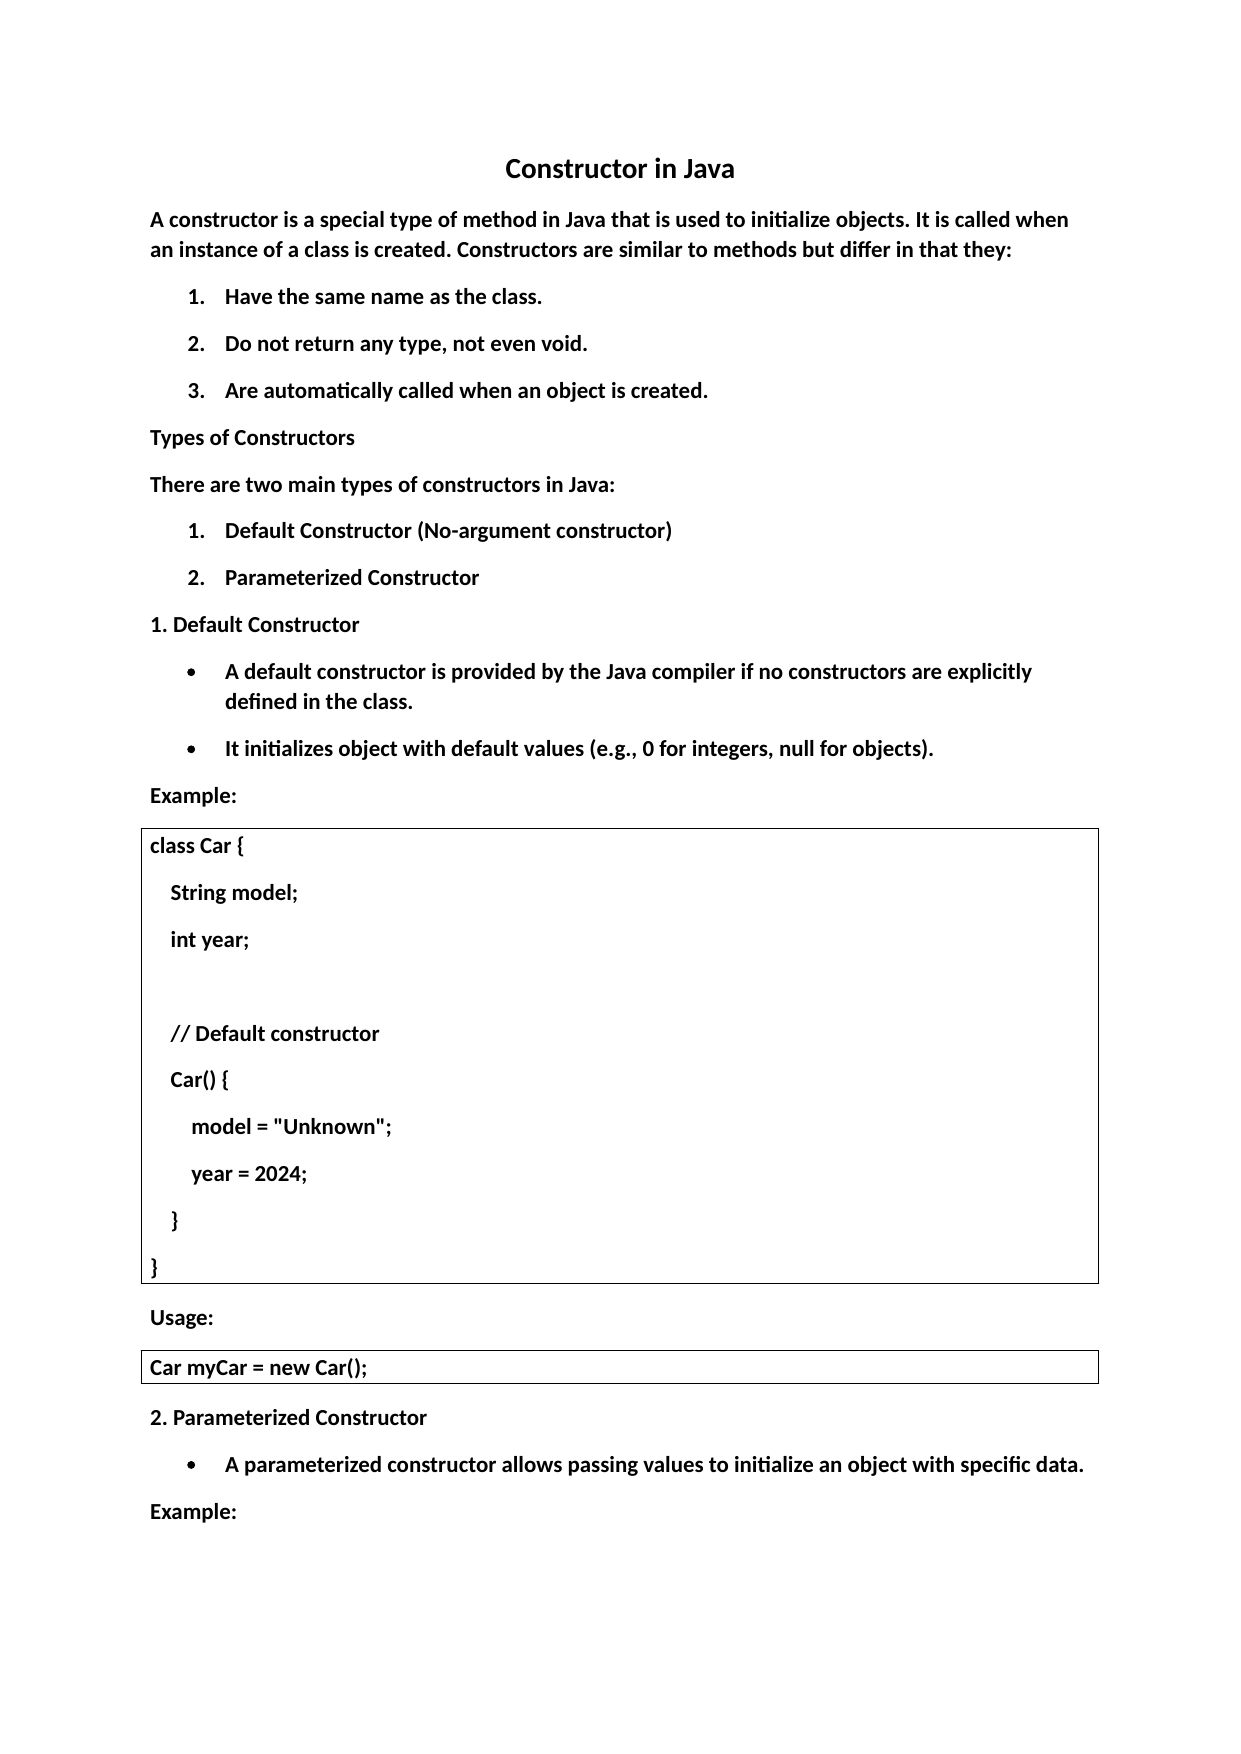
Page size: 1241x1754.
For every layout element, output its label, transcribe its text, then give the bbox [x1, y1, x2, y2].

text } [142, 1250, 1098, 1283]
list Have the same name as the class. [187, 282, 1090, 310]
text There are two main types of constructors in Java: [150, 470, 1090, 498]
list Default Constructor (No-argument constructor) [187, 517, 1090, 544]
text 2. Parameterized Constructor [150, 1403, 1090, 1431]
text Example: [150, 781, 1090, 809]
text Types of Constructors [150, 423, 1090, 451]
text year = 2024; [142, 1156, 1098, 1187]
text Example: [150, 1497, 1090, 1525]
text int year; [142, 922, 1098, 953]
list A parameterized constructor allows passing values to initialize an object with specific data. [187, 1450, 1090, 1478]
list A default constructor is provided by the Java compiler if no constructors are explicitly defined in the class. [187, 657, 1090, 715]
text class Car { [142, 829, 1098, 859]
text Car() { [142, 1062, 1098, 1093]
text } [142, 1203, 1098, 1234]
text String model; [142, 875, 1098, 906]
list It initializes object with default values (e.g., 0 for integers, null for objects). [187, 734, 1090, 762]
list Do not return any type, not even void. [187, 329, 1090, 357]
text Usage: [150, 1303, 1090, 1331]
list Parameterized Constructor [187, 563, 1090, 591]
text Constructor in Java [150, 150, 1090, 186]
text model = "Unknown"; [142, 1109, 1098, 1140]
text Car myCar = new Car(); [142, 1351, 1098, 1383]
text A constructor is a special type of method in Java that is used to initialize objects. It is called when an instance of a class is created. Constructors are similar to methods but differ in that they: [150, 205, 1090, 263]
text // Default constructor [142, 1016, 1098, 1047]
text 1. Default Constructor [150, 610, 1090, 638]
list Are automatically called when an object is created. [187, 376, 1090, 404]
